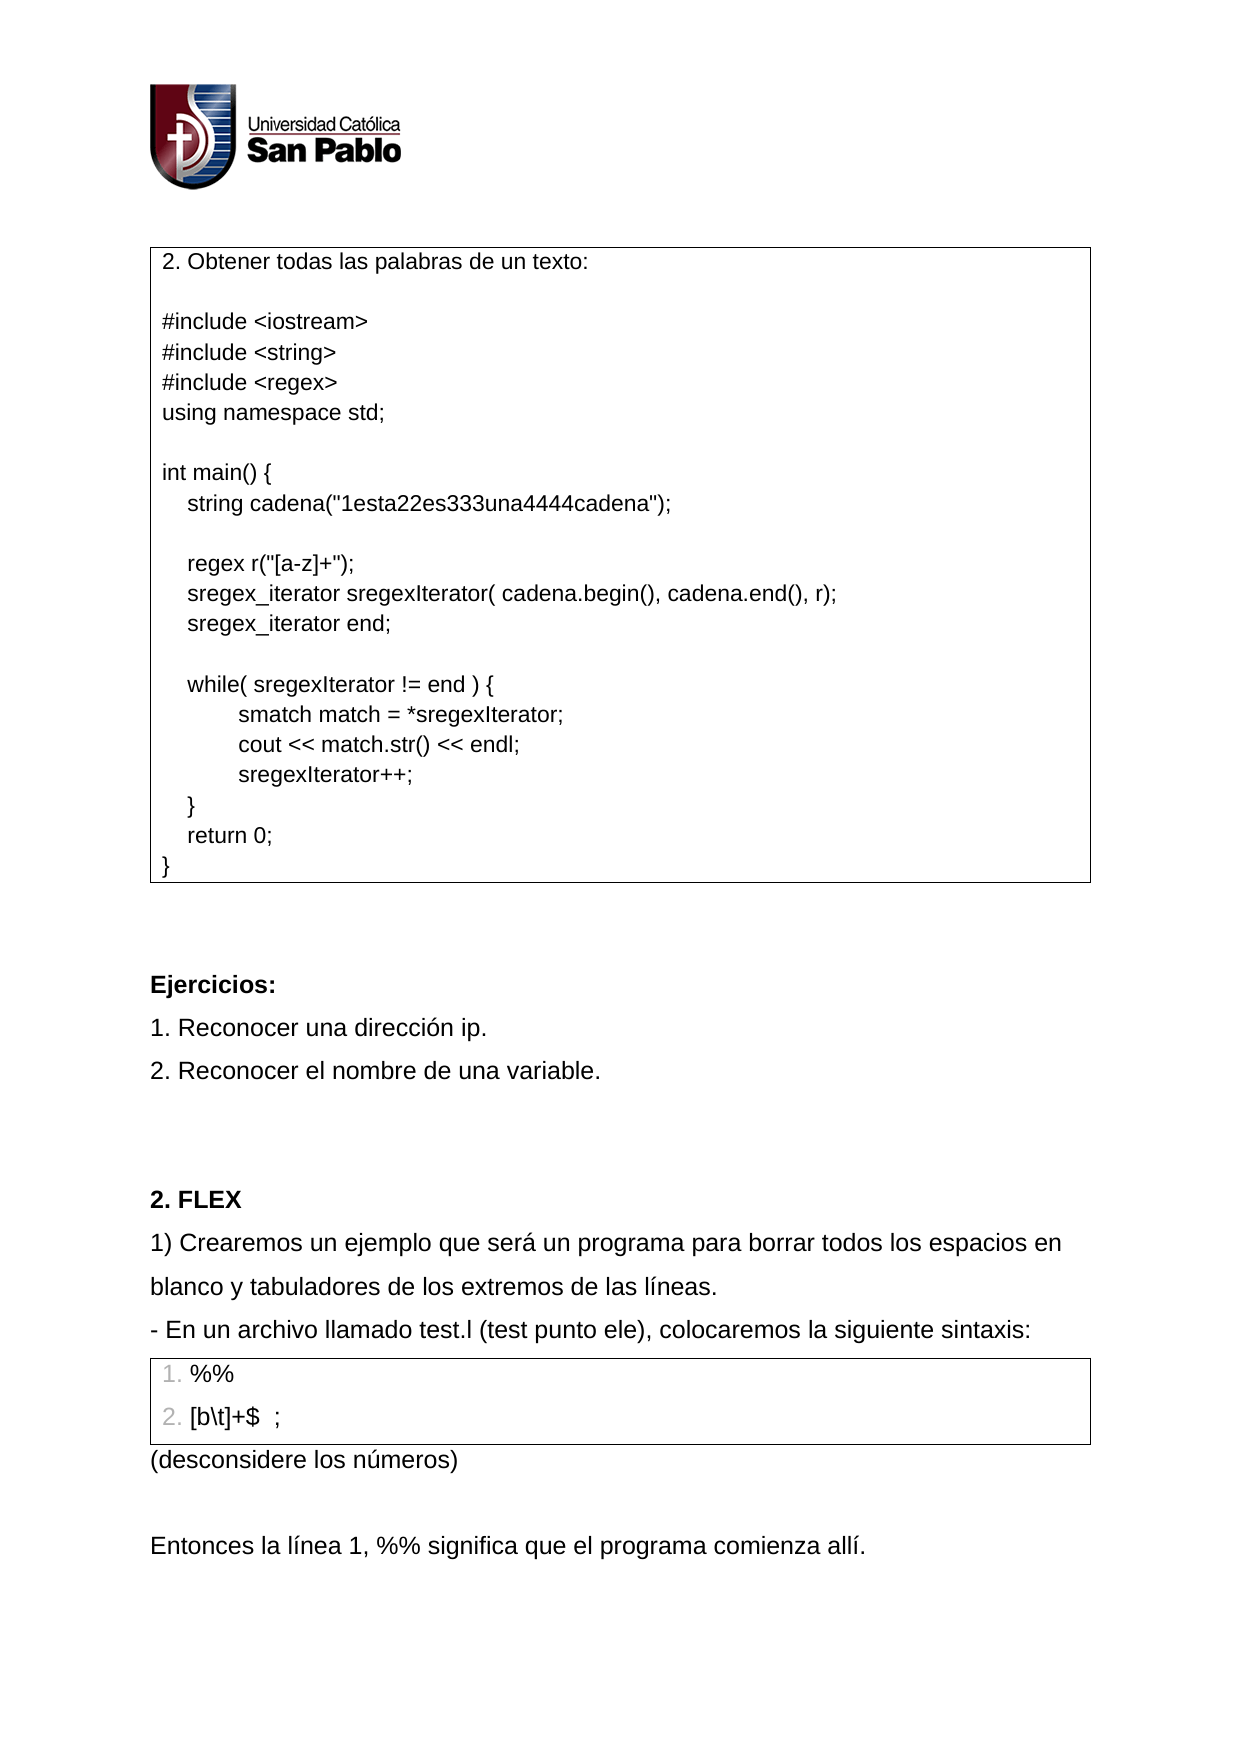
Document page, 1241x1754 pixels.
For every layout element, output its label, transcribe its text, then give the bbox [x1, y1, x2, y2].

text Ejercicios: [150, 969, 1090, 998]
table_header 2. Obtener todas las palabras de un texto: #include <iostream> #include <string> #include <regex> using namespace std; int main() { string cadena("1esta22es333una4444cadena"); regex r("[a-z]+"); sregex_iterator sregexIterator( cadena.begin(), cadena.end(), r); sregex_iterator end; while( sregexIterator != end ) { smatch match = *sregexIterator; cout << match.str() << endl; sregexIterator++; } return 0; } [151, 248, 1090, 882]
text 1) Crearemos un ejemplo que será un programa para borrar todos los espacios en blanco y tabuladores de los extremos de las líneas. [150, 1228, 1090, 1300]
text 2. FLEX [150, 1185, 1090, 1214]
text 2. Reconocer el nombre de una variable. [150, 1056, 1090, 1084]
text 1. Reconocer una dirección ip. [150, 1013, 1090, 1041]
picture [150, 75, 401, 200]
text (desconsidere los números) [150, 1445, 1090, 1473]
table_header 1. %% 2. [b\t]+$ ; [151, 1359, 1090, 1444]
text - En un archivo llamado test.l (test punto ele), colocaremos la siguiente sintaxis: [150, 1314, 1090, 1343]
text Entonces la línea 1, %% significa que el programa comienza allí. [150, 1531, 1090, 1560]
